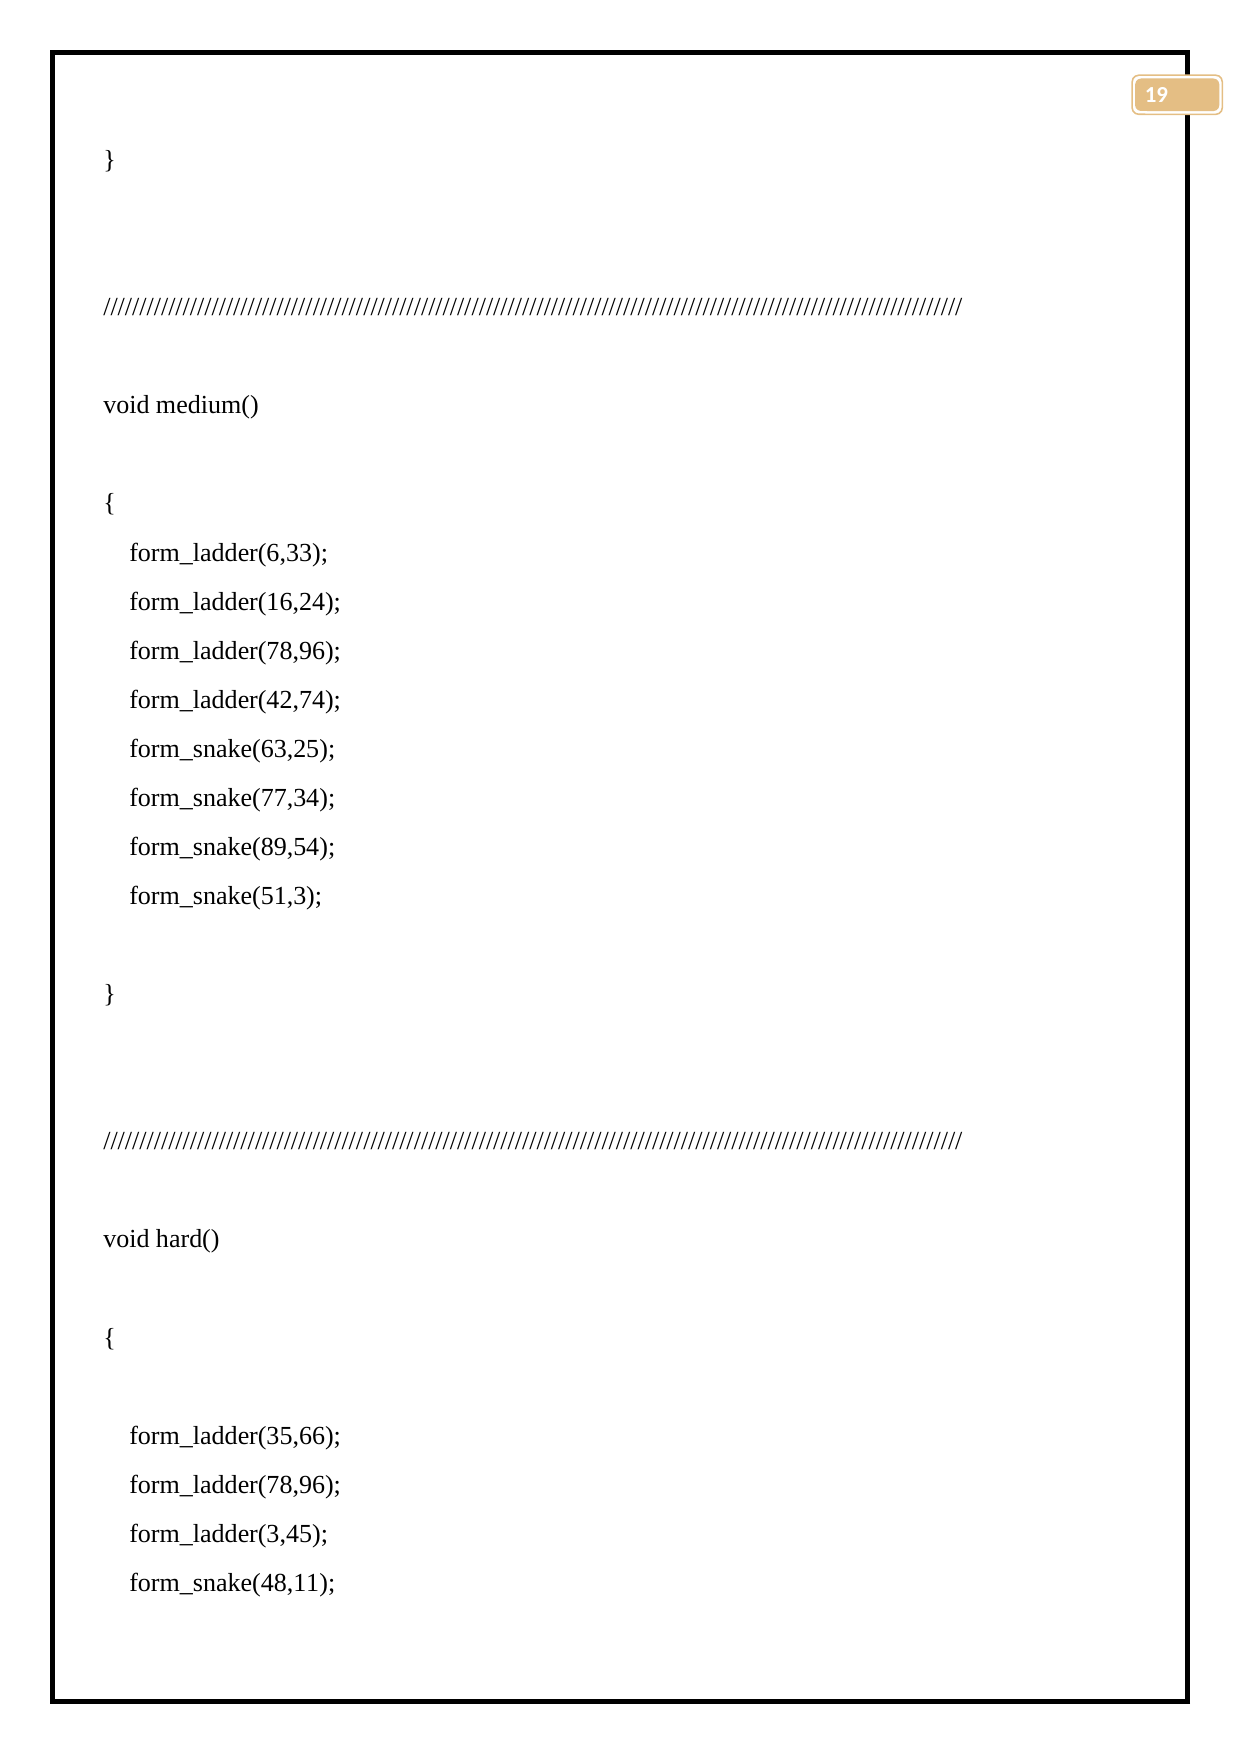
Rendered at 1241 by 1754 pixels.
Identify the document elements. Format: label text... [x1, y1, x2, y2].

text { [103, 1322, 1134, 1352]
text void hard() [103, 1223, 1134, 1253]
text { [103, 487, 1134, 517]
text form_ladder(6,33); [103, 537, 1134, 567]
text form_ladder(16,24); [103, 586, 1134, 616]
text form_ladder(78,96); [103, 1469, 1134, 1499]
text form_ladder(35,66); [103, 1420, 1134, 1450]
text form_ladder(3,45); [103, 1518, 1134, 1548]
text /////////////////////////////////////////////////////////////////////////////////////////////////////////////////////// [103, 1125, 1134, 1155]
text form_snake(77,34); [103, 782, 1134, 812]
text form_snake(48,11); [103, 1567, 1134, 1597]
text } [103, 144, 1134, 174]
text form_ladder(78,96); [103, 635, 1134, 665]
text form_snake(63,25); [103, 733, 1134, 763]
text /////////////////////////////////////////////////////////////////////////////////////////////////////////////////////// [103, 291, 1134, 321]
text void medium() [103, 389, 1134, 419]
text form_ladder(42,74); [103, 684, 1134, 714]
text } [103, 978, 1134, 1008]
text form_snake(51,3); [103, 880, 1134, 910]
text form_snake(89,54); [103, 831, 1134, 861]
